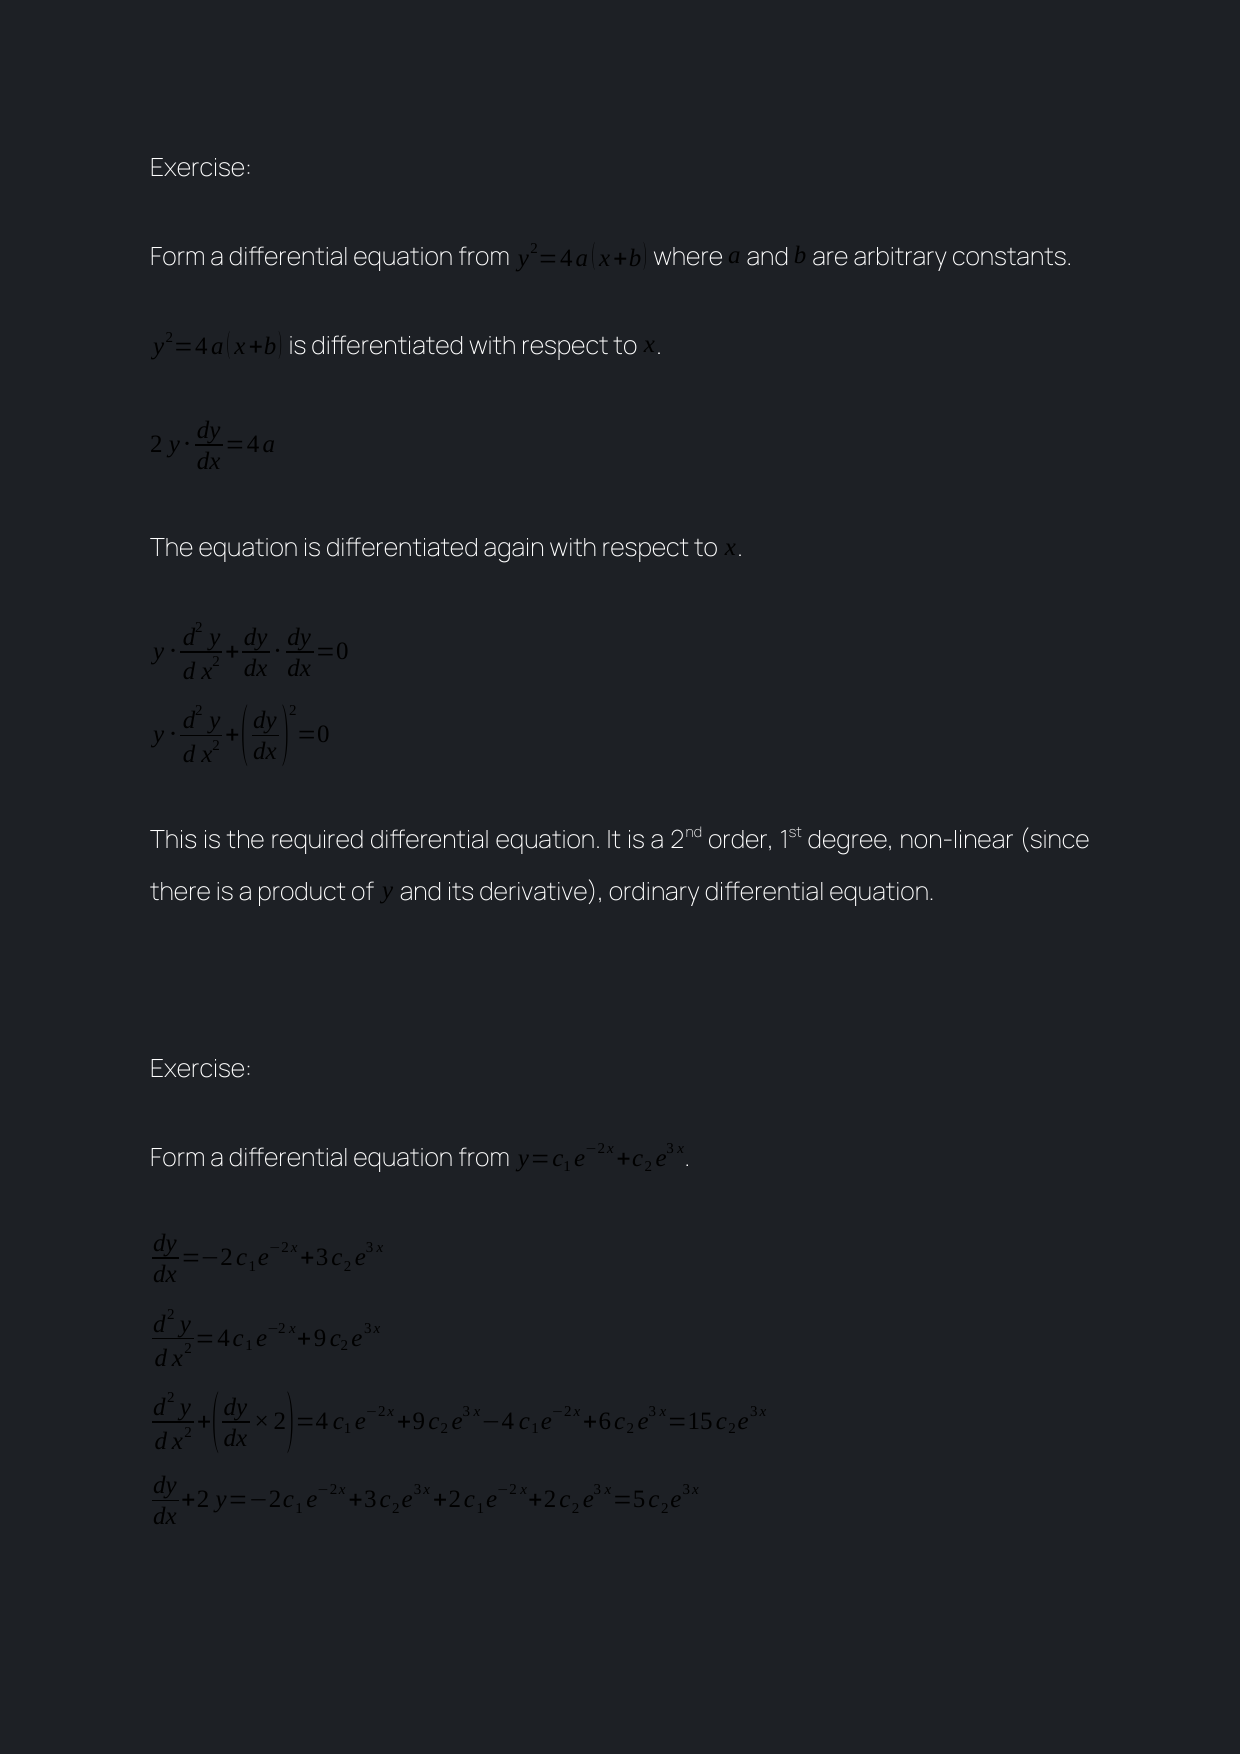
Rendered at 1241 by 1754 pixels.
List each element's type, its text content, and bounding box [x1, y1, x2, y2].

text Form a differential equation from where and are arbitrary constants. [150, 239, 1090, 273]
text is differentiated with respect to . [150, 327, 1090, 362]
text Form a differential equation from . [150, 1140, 1090, 1175]
text This is the required differential equation. It is a 2nd order, 1st degree, non-linear (since there is a product of and its derivative), ordinary differential equation. [150, 822, 1090, 908]
text The equation is differentiated again with respect to . [150, 530, 1090, 564]
text Exercise: [150, 150, 1090, 184]
text Exercise: [150, 1051, 1090, 1085]
